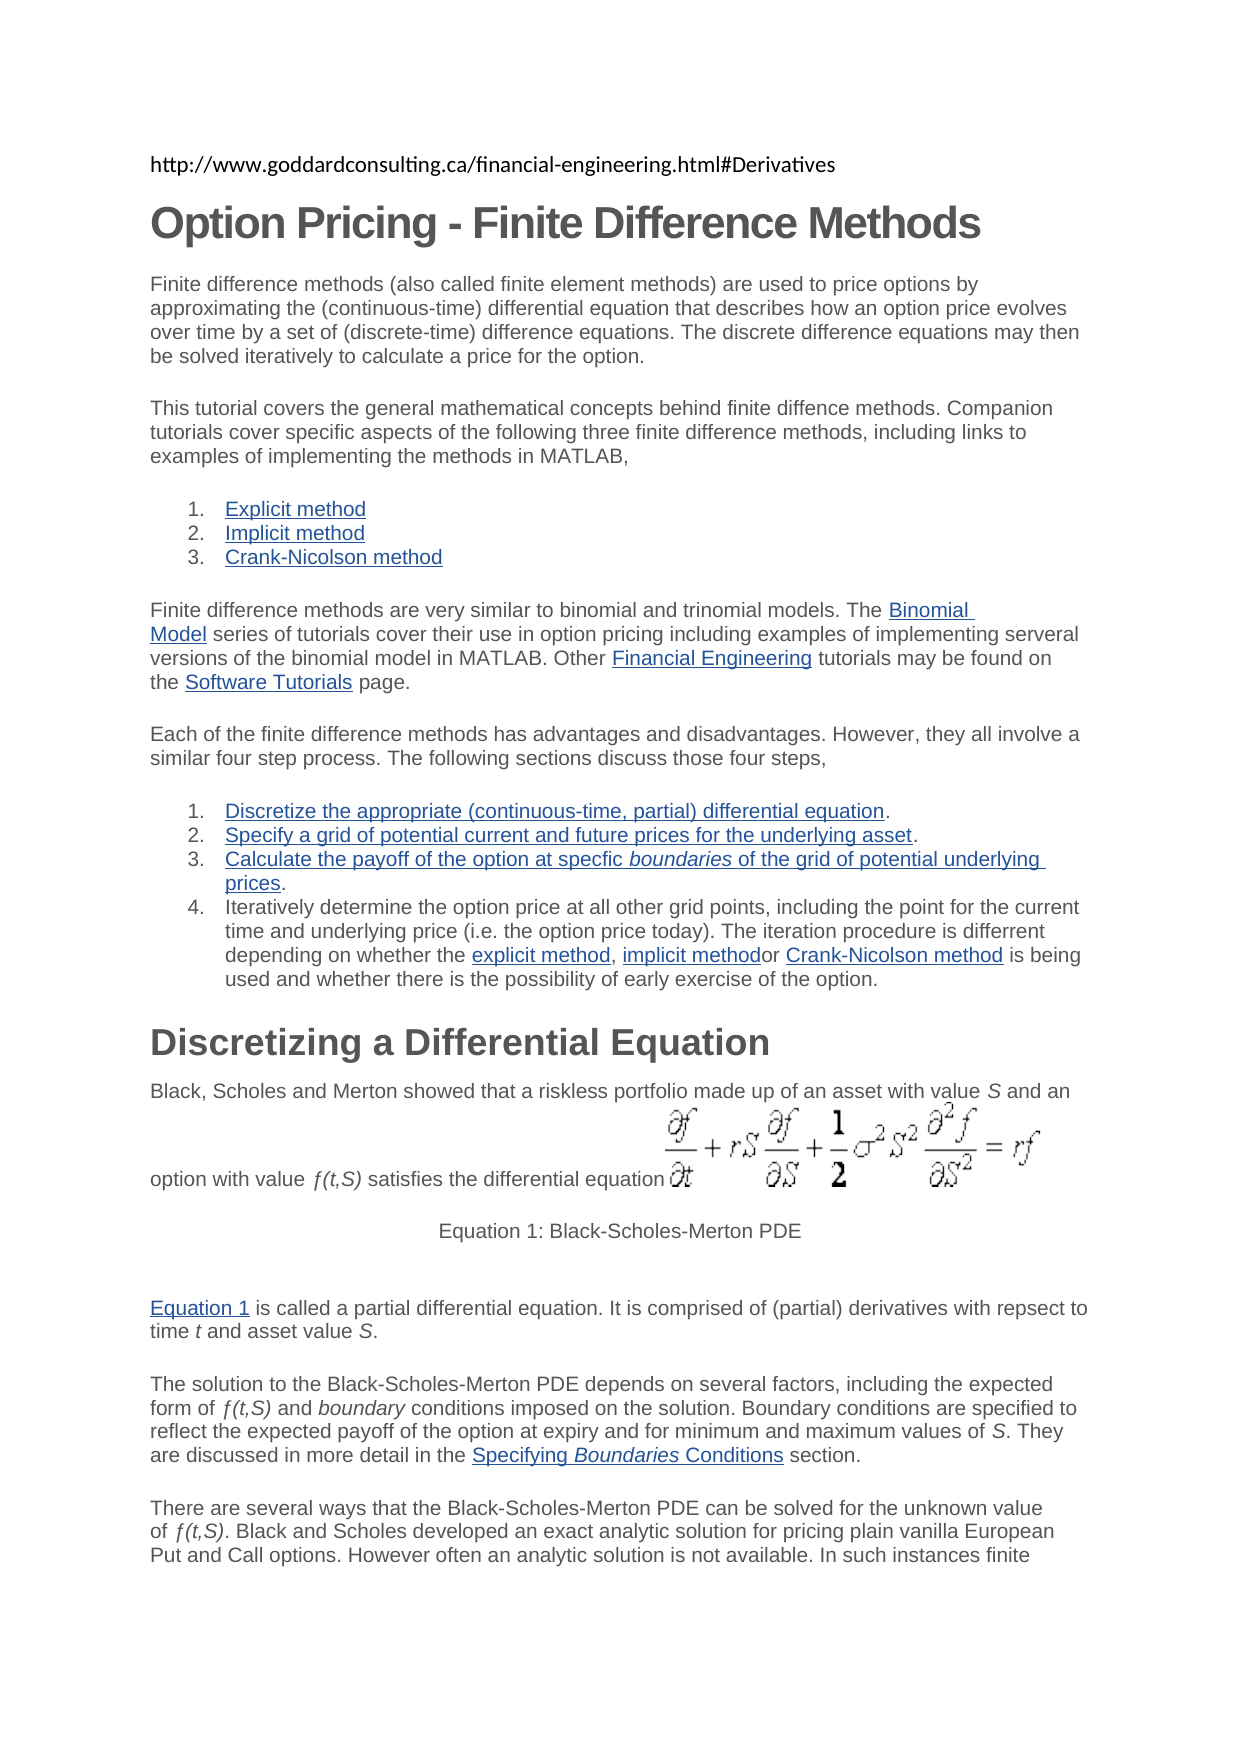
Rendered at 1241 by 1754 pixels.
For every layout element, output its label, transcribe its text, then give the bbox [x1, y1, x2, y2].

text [150, 1495, 1090, 1567]
text http://www.goddardconsulting.ca/financial-engineering.html#Derivatives [150, 150, 1090, 178]
text Equation 1 is called a partial differential equation. It is comprised of (partial) derivatives with repsect to time t and asset value S. [150, 1295, 1090, 1343]
list Specify a grid of potential current and future prices for the underlying asset. [187, 823, 1090, 847]
text The solution to the Black-Scholes-Merton PDE depends on several factors, including the expected form of ƒ(t,S) and boundary conditions imposed on the solution. Boundary conditions are specified to reflect the expected payoff of the option at expiry and for minimum and maximum values of S. They are discussed in more detail in the Specifying Boundaries Conditions section. [150, 1371, 1090, 1467]
list Calculate the payoff of the option at specfic boundaries of the grid of potential underlying prices. [187, 847, 1090, 895]
text Finite difference methods are very similar to binomial and trinomial models. The Binomial Model series of tutorials cover their use in option pricing including examples of implementing serveral versions of the binomial model in MATLAB. Other Financial Engineering tutorials may be found on the Software Tutorials page. [150, 598, 1090, 694]
text This tutorial covers the general mathematical concepts behind finite diffence methods. Companion tutorials cover specific aspects of the following three finite difference methods, including links to examples of implementing the methods in MATLAB, [150, 396, 1090, 468]
list Explicit method [187, 497, 1090, 521]
picture [665, 1102, 1041, 1187]
text Each of the finite difference methods has advantages and disadvantages. However, they all involve a similar four step process. The following sections discuss those four steps, [150, 722, 1090, 770]
text Finite difference methods (also called finite element methods) are used to price options by approximating the (continuous-time) differential equation that describes how an option price evolves over time by a set of (discrete-time) difference equations. The discrete difference equations may then be solved iteratively to calculate a price for the option. [150, 272, 1090, 368]
list Crank-Nicolson method [187, 545, 1090, 569]
text Equation 1: Black-Scholes-Merton PDE [150, 1219, 1090, 1243]
text Discretizing a Differential Equation [150, 1020, 1090, 1063]
text Option Pricing - Finite Difference Methods [150, 197, 1090, 248]
list Discretize the appropriate (continuous-time, partial) differential equation. [187, 799, 1090, 823]
list Iteratively determine the option price at all other grid points, including the point for the current time and underlying price (i.e. the option price today). The iteration procedure is differrent depending on whether the explicit method, implicit methodor Crank-Nicolson method is being used and whether there is the possibility of early exercise of the option. [187, 895, 1090, 991]
list Implicit method [187, 521, 1090, 545]
